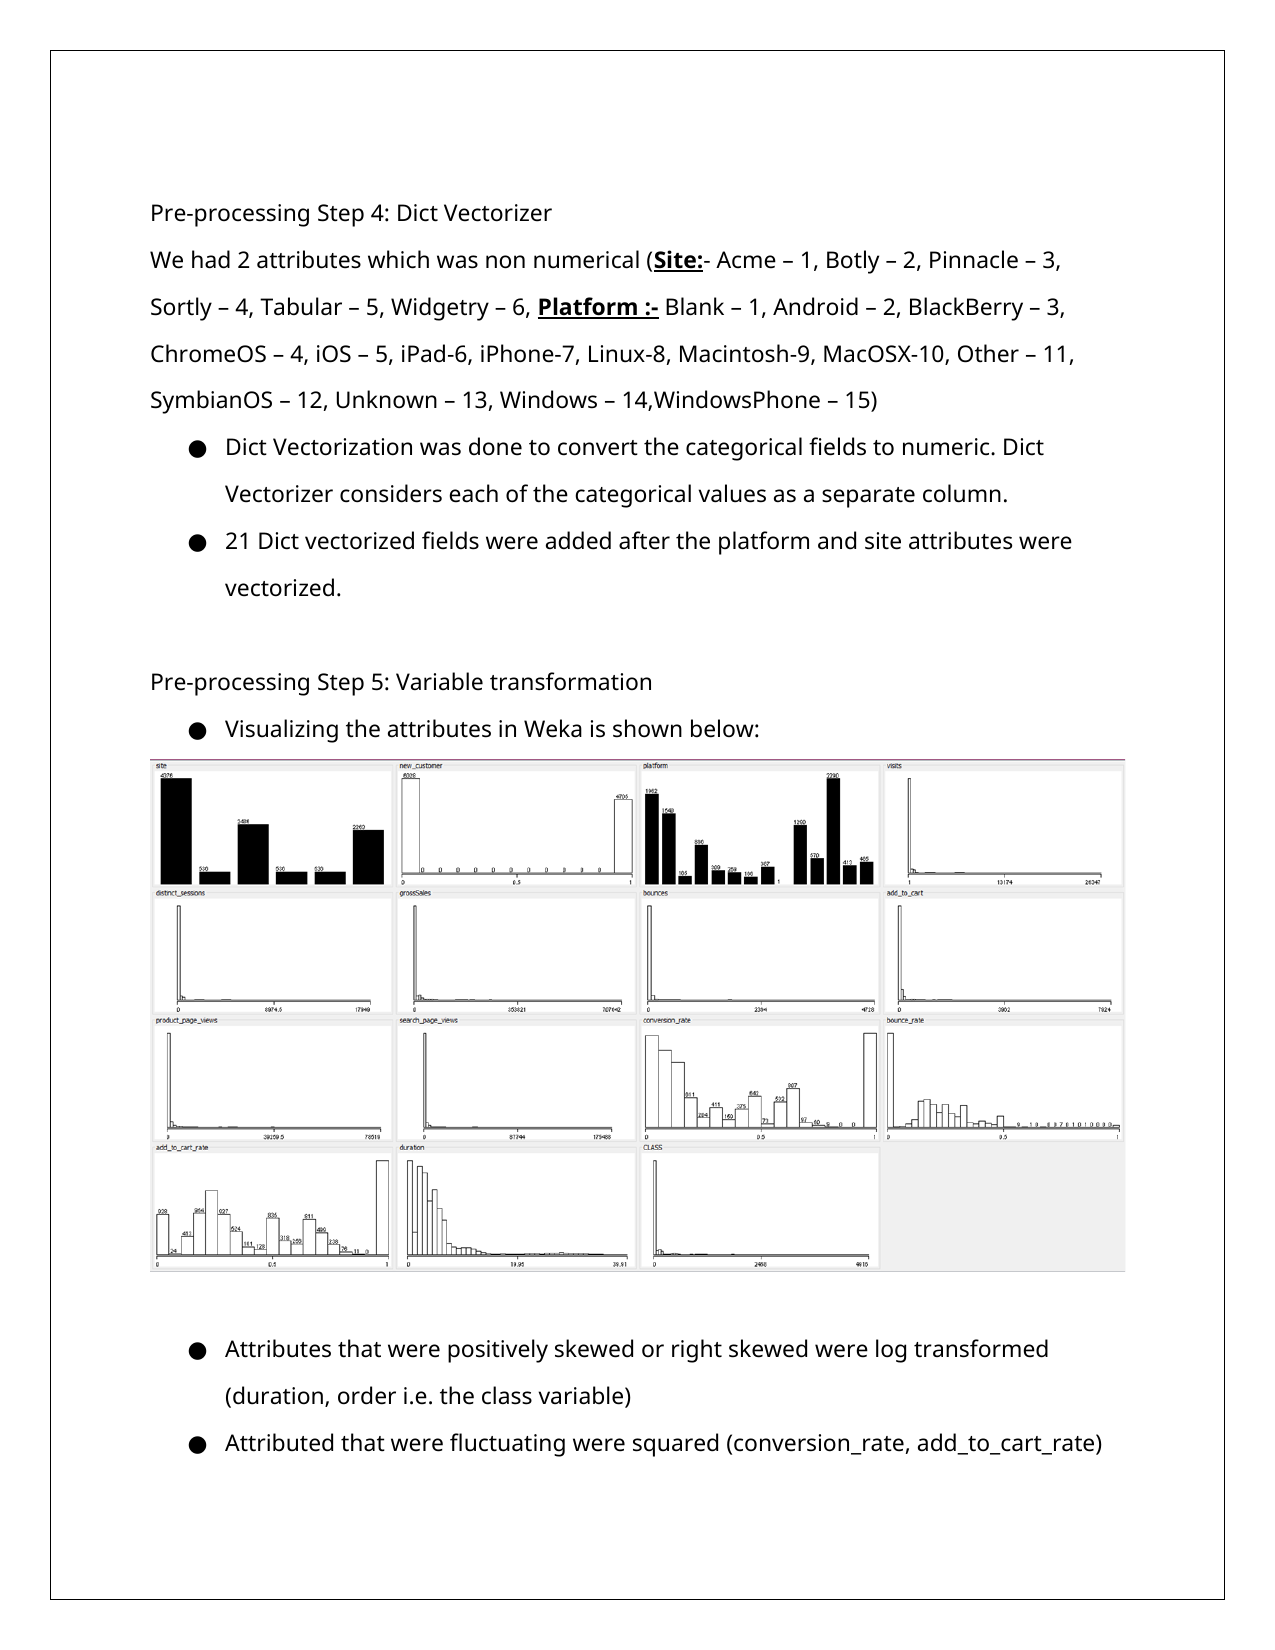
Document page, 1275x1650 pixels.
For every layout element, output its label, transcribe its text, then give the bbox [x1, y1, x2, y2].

list 21 Dict vectorized fields were added after the platform and site attributes were vectorized. [187, 525, 1125, 603]
list Attributes that were positively skewed or right skewed were log transformed (duration, order i.e. the class variable) [187, 1333, 1125, 1411]
list Attributed that were fluctuating were squared (conversion_rate, add_to_cart_rate) [187, 1426, 1125, 1458]
list Dict Vectorization was done to convert the categorical fields to numeric. Dict Vectorizer considers each of the categorical values as a separate column. [187, 431, 1125, 509]
text Pre-processing Step 5: Variable transformation [150, 666, 1125, 697]
picture [150, 759, 1125, 1272]
text Pre-processing Step 4: Dict Vectorizer [150, 197, 1125, 228]
list Visualizing the attributes in Weka is shown below: [187, 712, 1125, 744]
text We had 2 attributes which was non numerical (Site:- Acme – 1, Botly – 2, Pinnacle – 3, Sortly – 4, Tabular – 5, Widgetry – 6, Platform :- Blank – 1, Android – 2, BlackBerry – 3, ChromeOS – 4, iOS – 5, iPad-6, iPhone-7, Linux-8, Macintosh-9, MacOSX-10, Other – 11, SymbianOS – 12, Unknown – 13, Windows – 14,WindowsPhone – 15) [150, 244, 1125, 416]
